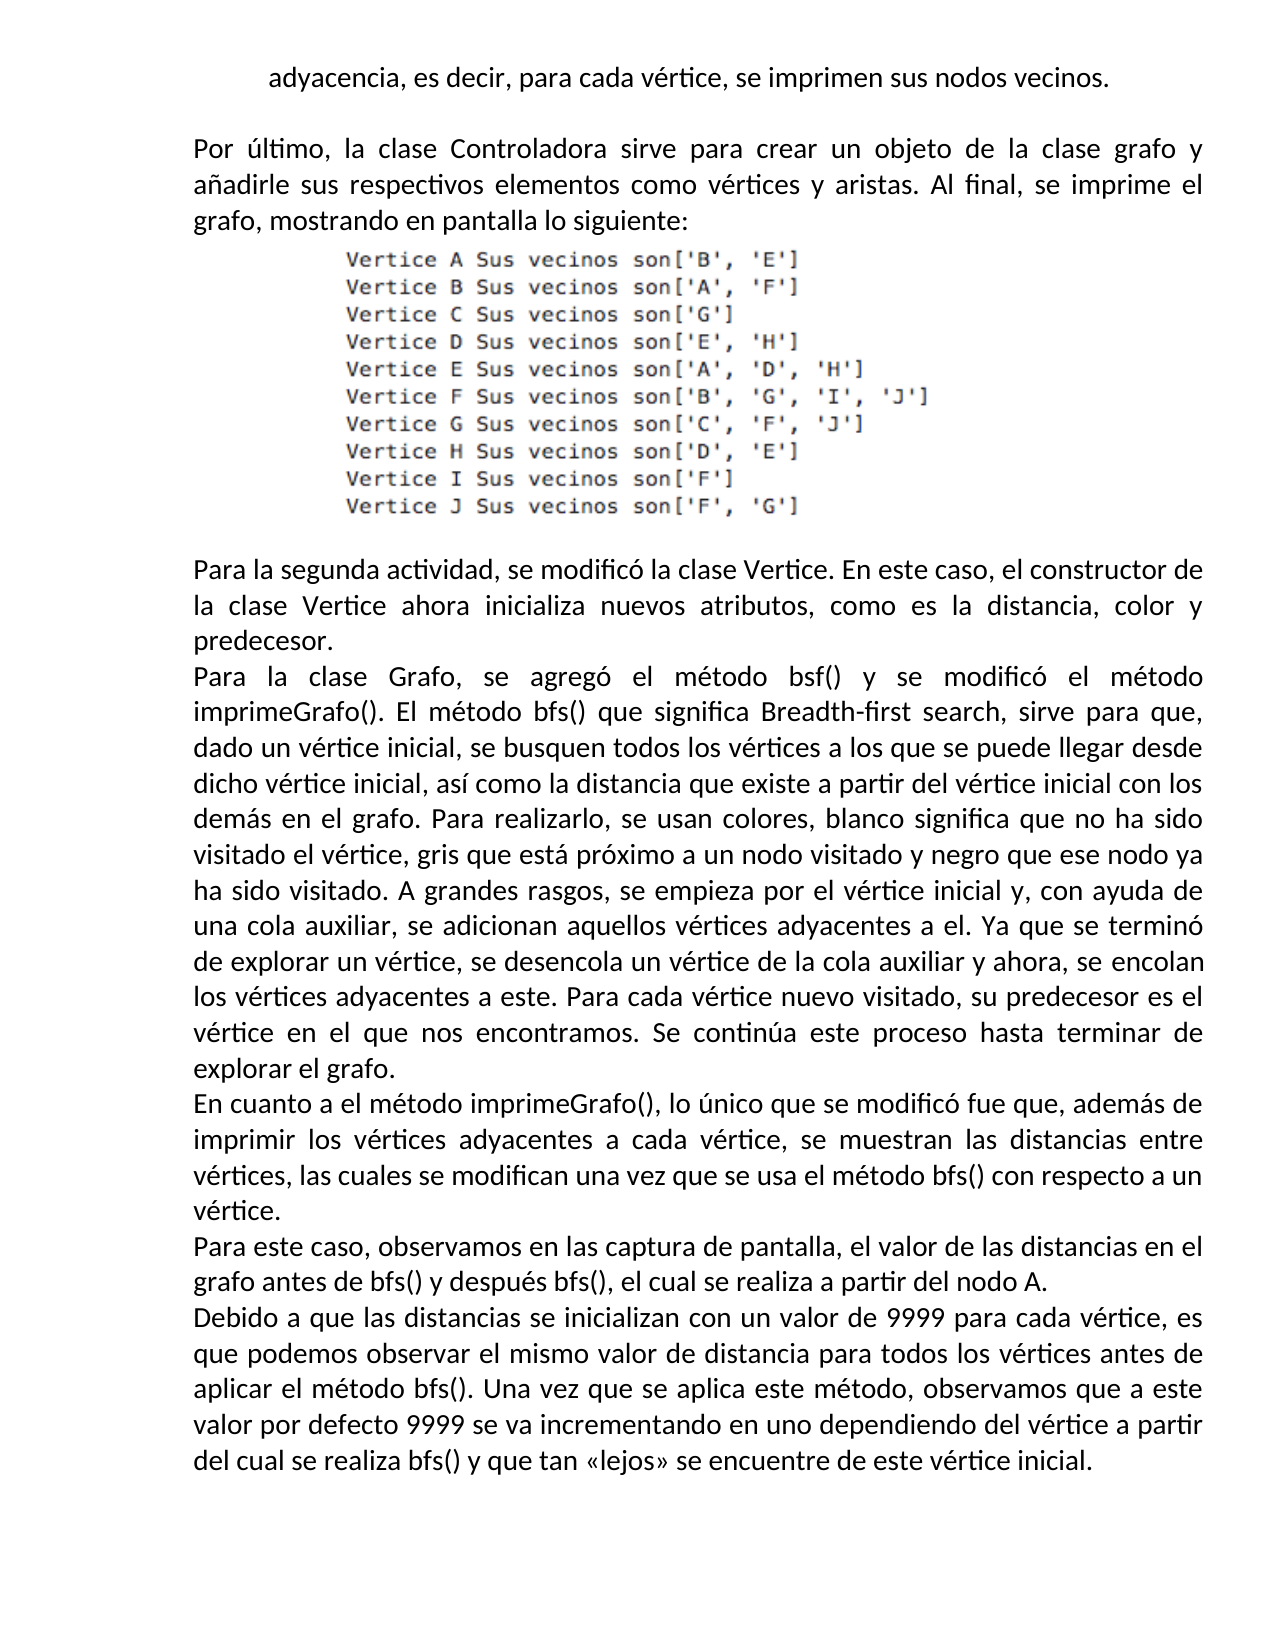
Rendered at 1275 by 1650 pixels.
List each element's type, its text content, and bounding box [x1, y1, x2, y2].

text Para la segunda actividad, se modificó la clase Vertice. En este caso, el constructor de la clase Vertice ahora inicializa nuevos atributos, como es la distancia, color y predecesor. [193, 551, 1205, 658]
text Debido a que las distancias se inicializan con un valor de 9999 para cada vértice, es que podemos observar el mismo valor de distancia para todos los vértices antes de aplicar el método bfs(). Una vez que se aplica este método, observamos que a este valor por defecto 9999 se va incrementando en uno dependiendo del vértice a partir del cual se realiza bfs() y que tan «lejos» se encuentre de este vértice inicial. [193, 1299, 1205, 1477]
text Para la clase Grafo, se agregó el método bsf() y se modificó el método imprimeGrafo(). El método bfs() que significa Breadth-first search, sirve para que, dado un vértice inicial, se busquen todos los vértices a los que se puede llegar desde dicho vértice inicial, así como la distancia que existe a partir del vértice inicial con los demás en el grafo. Para realizarlo, se usan colores, blanco significa que no ha sido visitado el vértice, gris que está próximo a un nodo visitado y negro que ese nodo ya ha sido visitado. A grandes rasgos, se empieza por el vértice inicial y, con ayuda de una cola auxiliar, se adicionan aquellos vértices adyacentes a el. Ya que se terminó de explorar un vértice, se desencola un vértice de la cola auxiliar y ahora, se encolan los vértices adyacentes a este. Para cada vértice nuevo visitado, su predecesor es el vértice en el que nos encontramos. Se continúa este proceso hasta terminar de explorar el grafo. [193, 658, 1205, 1085]
text Por último, la clase Controladora sirve para crear un objeto de la clase grafo y añadirle sus respectivos elementos como vértices y aristas. Al final, se imprime el grafo, mostrando en pantalla lo siguiente: [193, 130, 1205, 237]
text En cuanto a el método imprimeGrafo(), lo único que se modificó fue que, además de imprimir los vértices adyacentes a cada vértice, se muestran las distancias entre vértices, las cuales se modifican una vez que se usa el método bfs() con respecto a un vértice. [193, 1085, 1205, 1228]
picture [338, 238, 953, 528]
text Para este caso, observamos en las captura de pantalla, el valor de las distancias en el grafo antes de bfs() y después bfs(), el cual se realiza a partir del nodo A. [193, 1228, 1205, 1299]
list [231, 59, 1205, 95]
